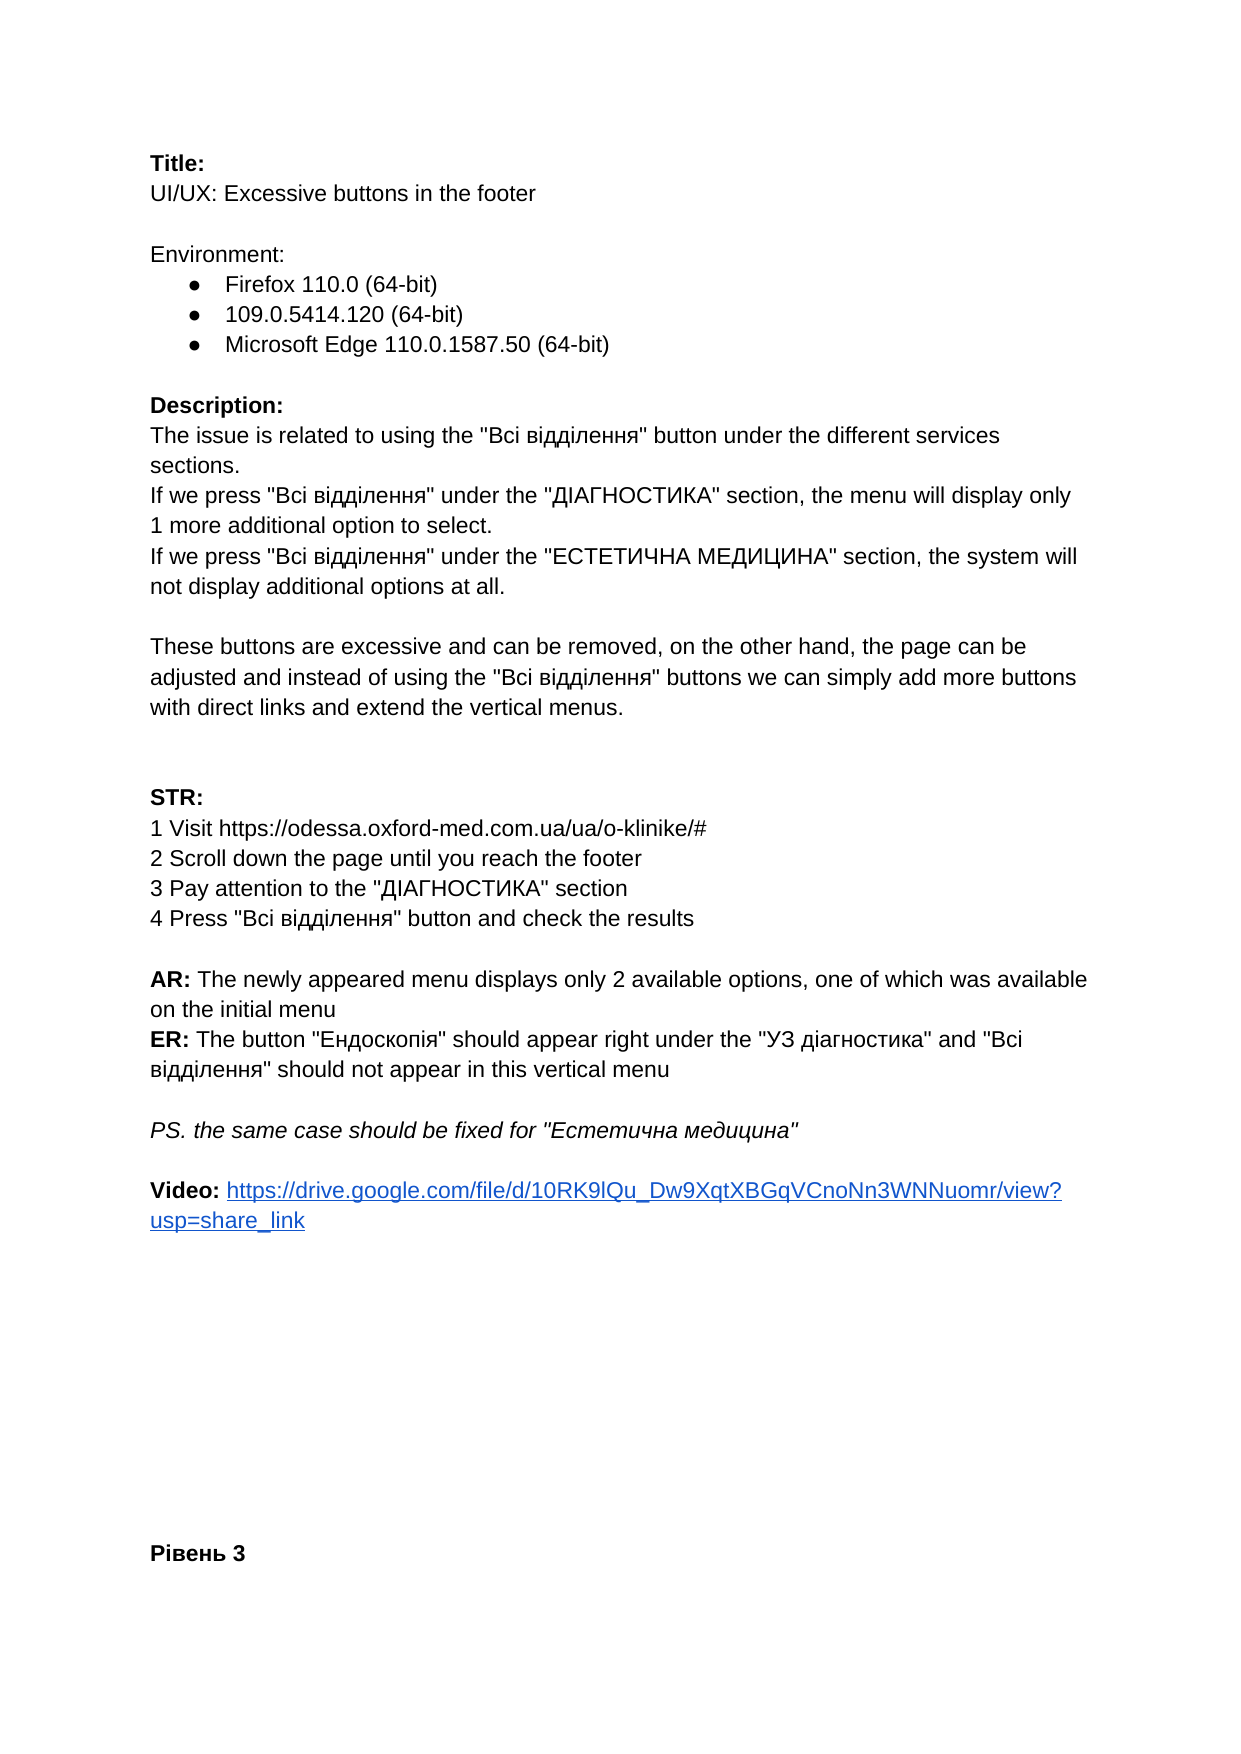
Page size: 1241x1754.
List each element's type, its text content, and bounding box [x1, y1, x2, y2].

text Рівень 3 [150, 1539, 1090, 1566]
text Description: [150, 392, 1090, 418]
text AR: The newly appeared menu displays only 2 available options, one of which was available on the initial menu [150, 966, 1090, 1022]
list Microsoft Edge 110.0.1587.50 (64-bit) [187, 331, 1090, 358]
text STR: [150, 784, 1090, 811]
text Title: [150, 150, 1090, 176]
text These buttons are excessive and can be removed, on the other hand, the page can be adjusted and instead of using the "Всі відділення" buttons we can simply add more buttons with direct links and extend the vertical menus. [150, 633, 1090, 720]
text ER: The button "Ендоскопія" should appear right under the "УЗ діагностика" and "Всі відділення" should not appear in this vertical menu [150, 1026, 1090, 1083]
text The issue is related to using the "Всі відділення" button under the different services sections. [150, 422, 1090, 478]
text PS. the same case should be fixed for "Естетична медицина" [150, 1117, 1090, 1143]
text If we press "Всі відділення" under the "ЕСТЕТИЧНА МЕДИЦИНА" section, the system will not display additional options at all. [150, 543, 1090, 599]
text Environment: [150, 241, 1090, 267]
text If we press "Всі відділення" under the "ДІАГНОСТИКА" section, the menu will display only 1 more additional option to select. [150, 482, 1090, 539]
text Video: https://drive.google.com/file/d/10RK9lQu_Dw9XqtXBGqVCnoNn3WNNuomr/view?usp=share_link [150, 1177, 1090, 1234]
list 109.0.5414.120 (64-bit) [187, 301, 1090, 327]
text 1 Visit https://odessa.oxford-med.com.ua/ua/o-klinike/# [150, 814, 1090, 841]
text 4 Press "Всі відділення" button and check the results [150, 905, 1090, 932]
text 3 Pay attention to the "ДІАГНОСТИКА" section [150, 875, 1090, 901]
text UI/UX: Excessive buttons in the footer [150, 180, 1090, 207]
text 2 Scroll down the page until you reach the footer [150, 845, 1090, 871]
list Firefox 110.0 (64-bit) [187, 271, 1090, 297]
